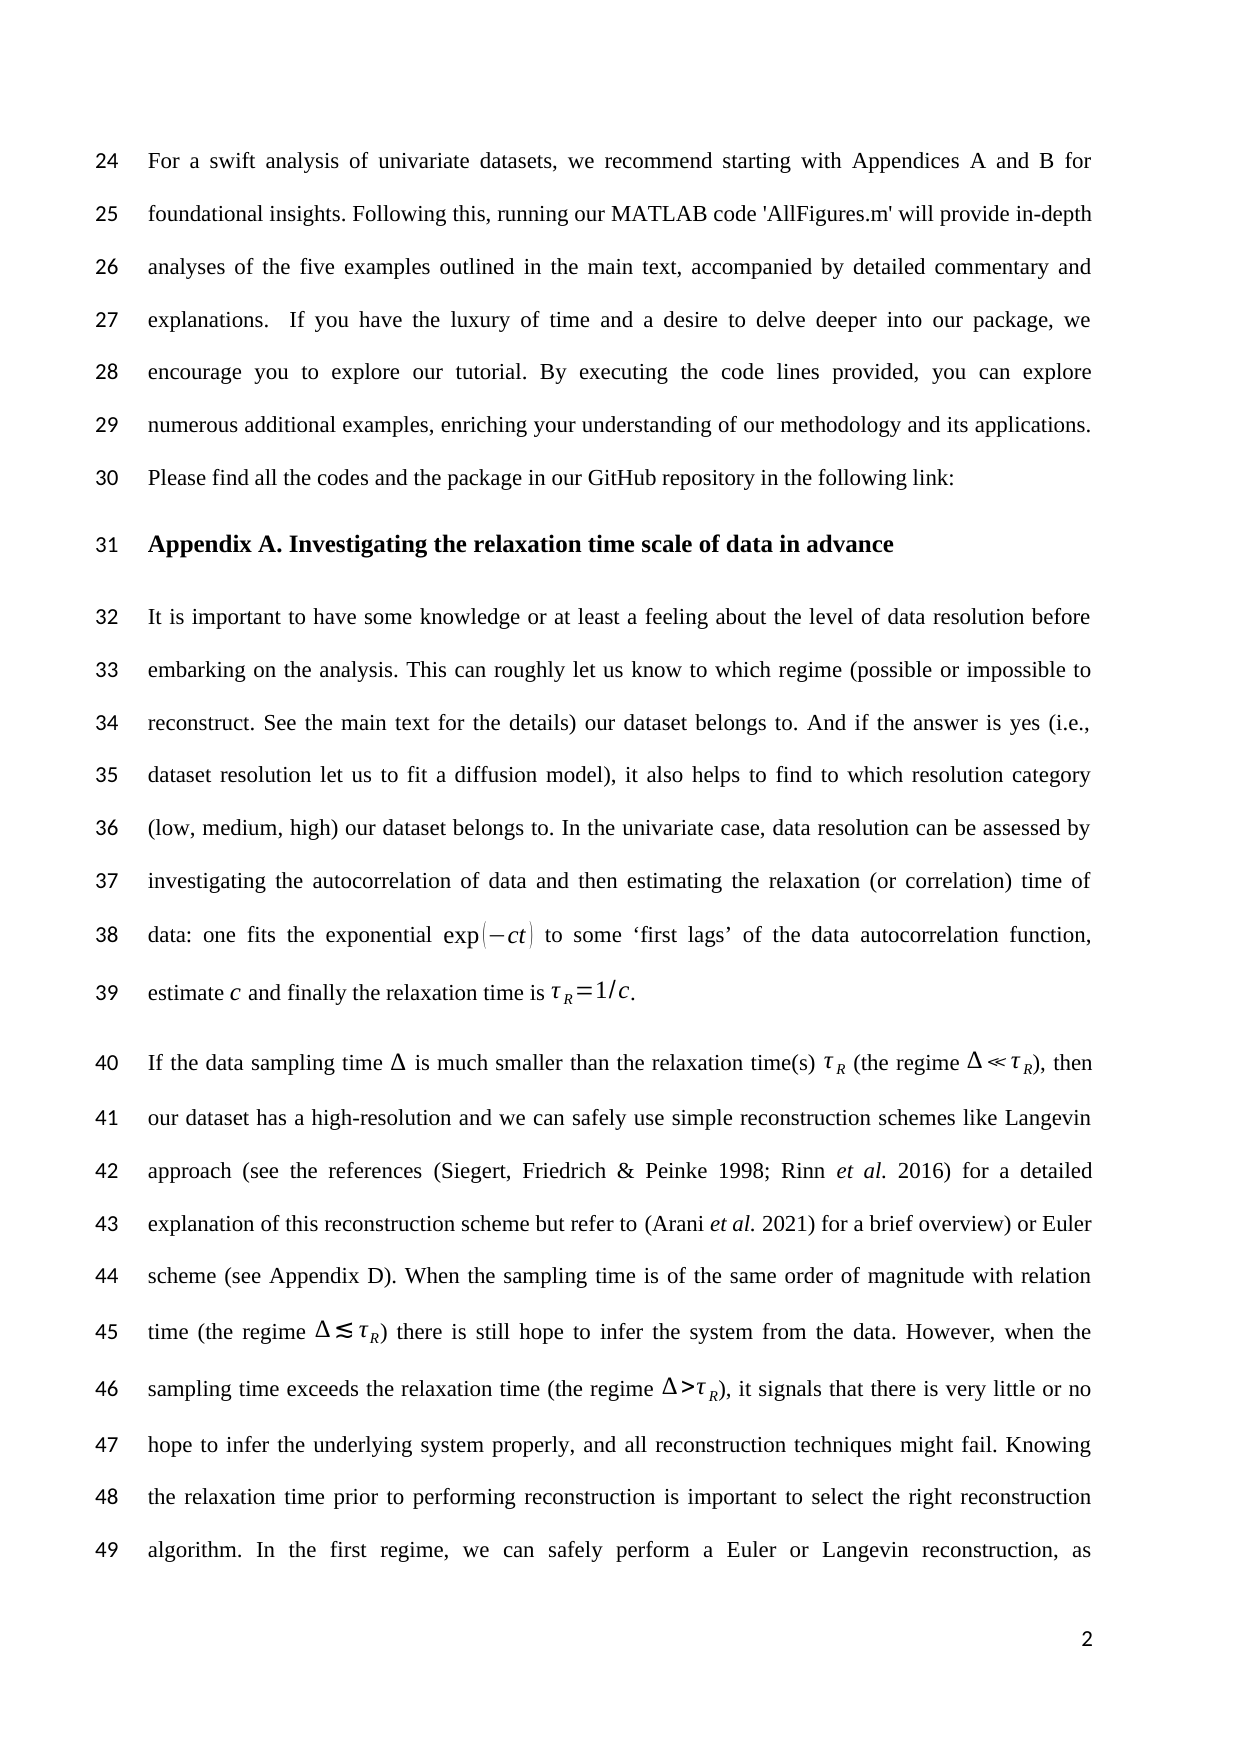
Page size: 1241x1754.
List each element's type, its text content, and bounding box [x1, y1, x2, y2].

text For a swift analysis of univariate datasets, we recommend starting with Appendices A and B for foundational insights. Following this, running our MATLAB code 'AllFigures.m' will provide in-depth analyses of the five examples outlined in the main text, accompanied by detailed commentary and explanations. If you have the luxury of time and a desire to delve deeper into our package, we encourage you to explore our tutorial. By executing the code lines provided, you can explore numerous additional examples, enriching your understanding of our methodology and its applications. Please find all the codes and the package in our GitHub repository in the following link: [148, 148, 1093, 490]
text It is important to have some knowledge or at least a feeling about the level of data resolution before embarking on the analysis. This can roughly let us know to which regime (possible or impossible to reconstruct. See the main text for the details) our dataset belongs to. And if the answer is yes (i.e., dataset resolution let us to fit a diffusion model), it also helps to find to which resolution category (low, medium, high) our dataset belongs to. In the univariate case, data resolution can be assessed by investigating the autocorrelation of data and then estimating the relaxation (or correlation) time of data: one fits the exponential to some ‘first lags’ of the data autocorrelation function, estimate and finally the relaxation time is . [148, 603, 1093, 1008]
text Appendix A. Investigating the relaxation time scale of data in advance [148, 529, 1093, 558]
